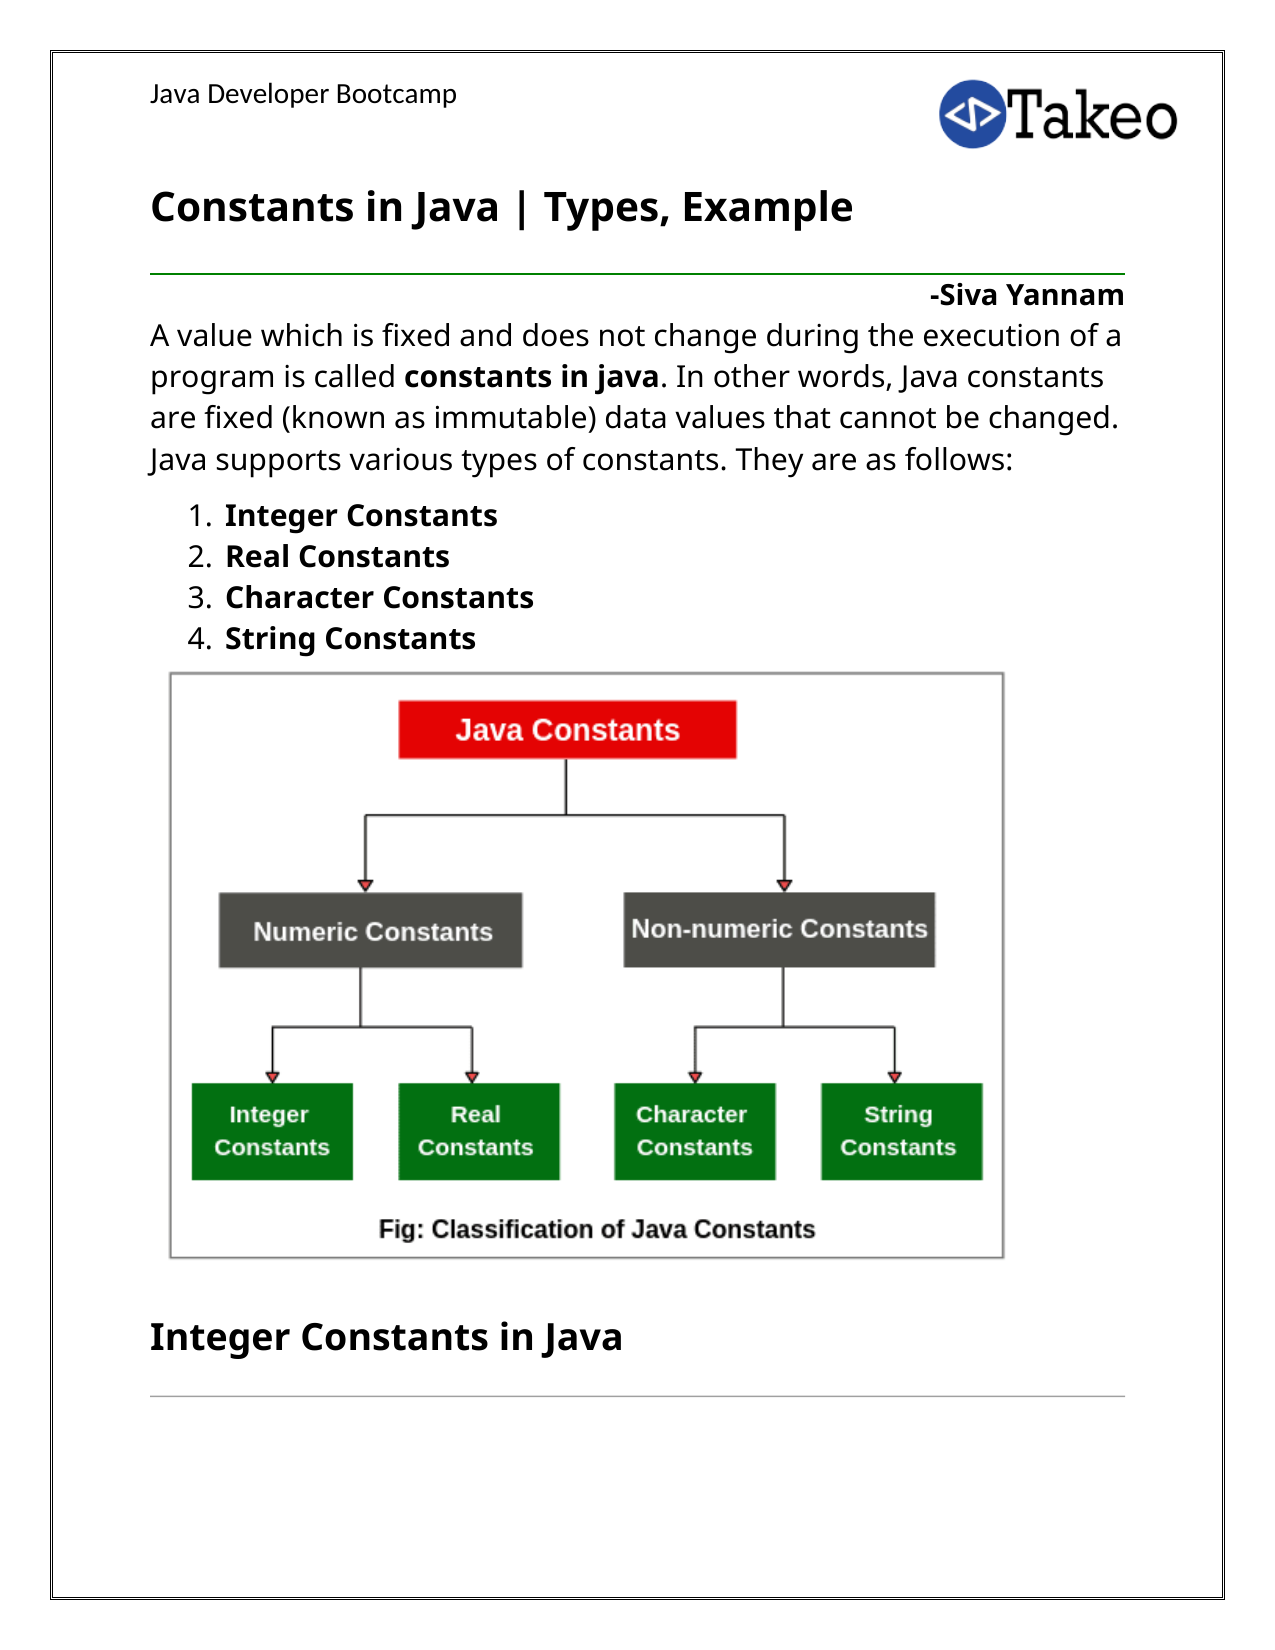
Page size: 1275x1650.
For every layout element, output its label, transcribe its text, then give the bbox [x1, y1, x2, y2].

list Integer Constants [187, 494, 1125, 535]
list String Constants [187, 617, 1125, 658]
text Integer Constants in Java [150, 1310, 1125, 1361]
picture [150, 658, 1024, 1279]
picture [938, 77, 1180, 155]
text Java supports various types of constants. They are as follows: [150, 438, 1125, 479]
text Constants in Java | Types, Example [150, 178, 1125, 273]
list Real Constants [187, 535, 1125, 576]
text A value which is fixed and does not change during the execution of a program is called constants in java. In other words, Java constants are fixed (known as immutable) data values that cannot be changed. [150, 314, 1125, 438]
text -Siva Yannam [150, 275, 1125, 314]
list Character Constants [187, 576, 1125, 617]
